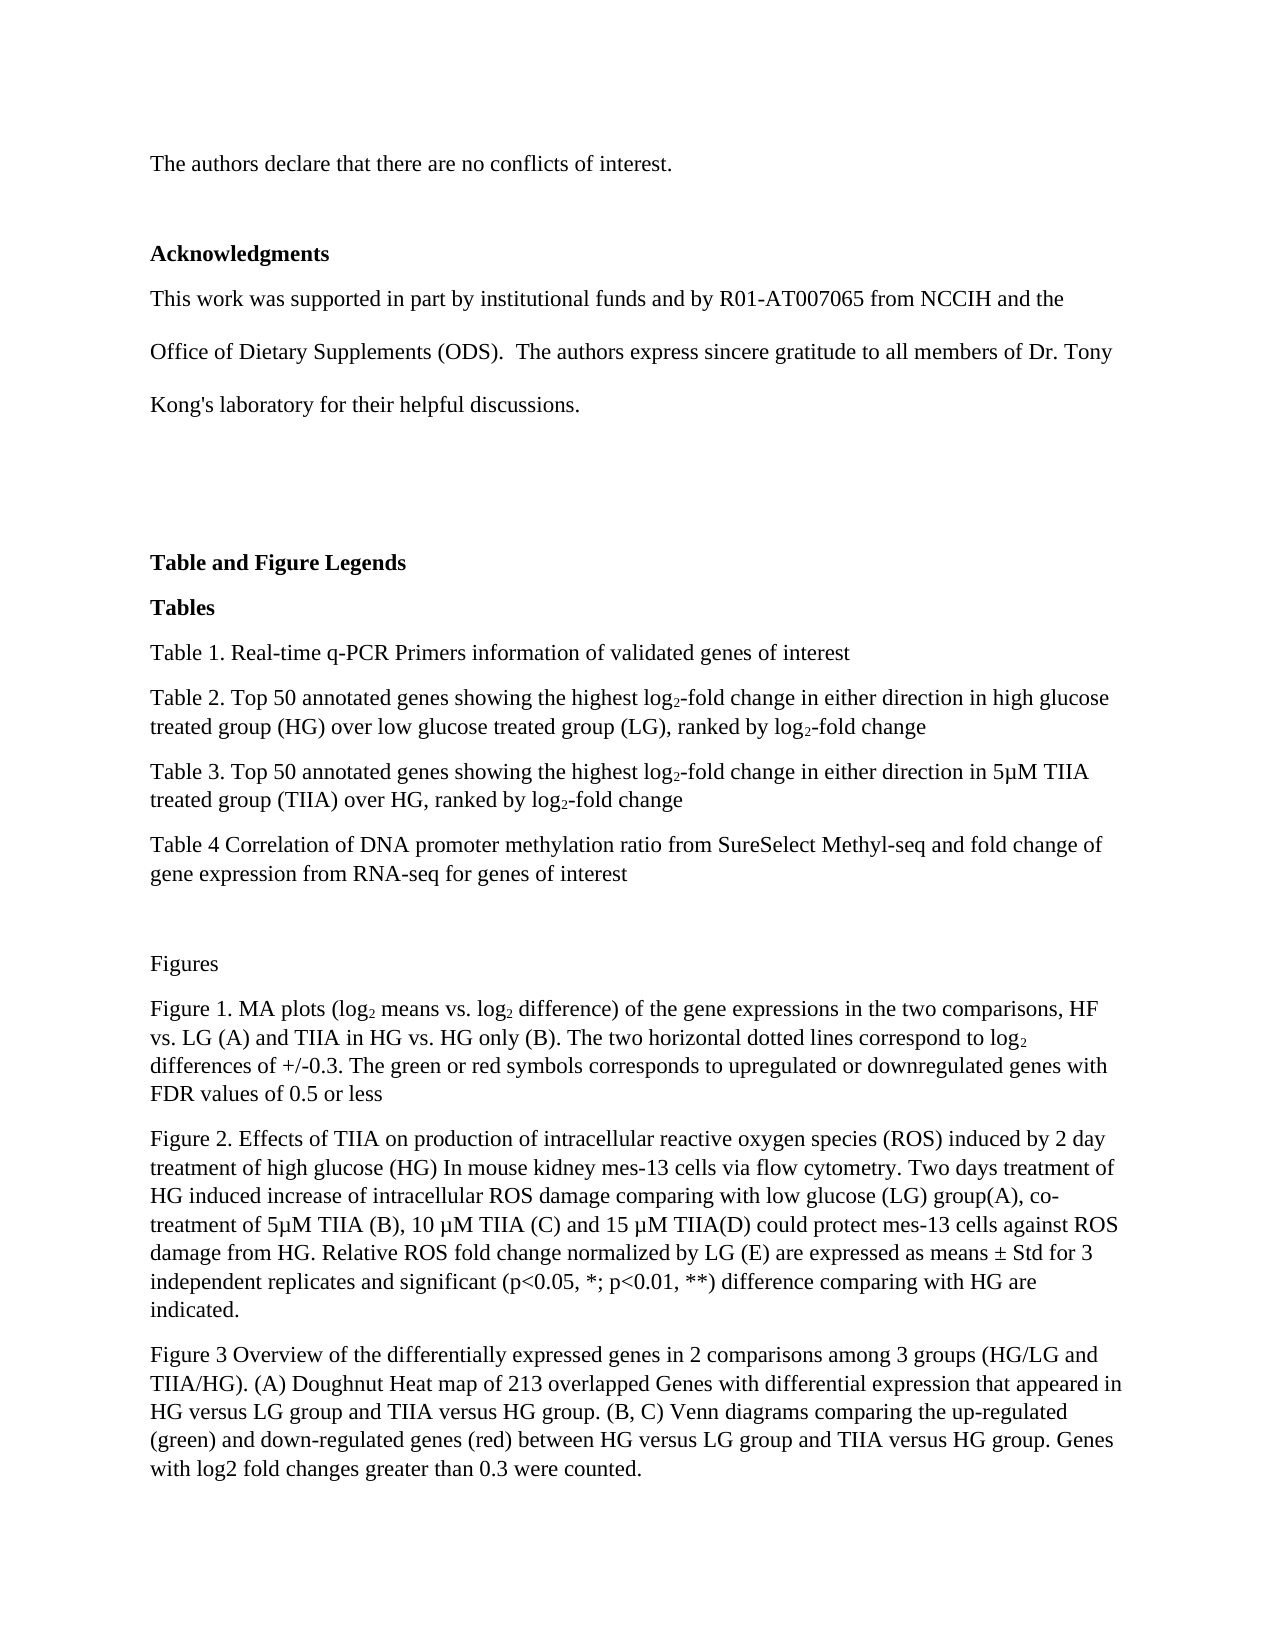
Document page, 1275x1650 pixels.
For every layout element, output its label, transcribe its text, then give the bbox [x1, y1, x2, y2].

text Figure 3 Overview of the differentially expressed genes in 2 comparisons among 3 groups (HG/LG and TIIA/HG). (A) Doughnut Heat map of 213 overlapped Genes with differential expression that appeared in HG versus LG group and TIIA versus HG group. (B, C) Venn diagrams comparing the up-regulated (green) and down-regulated genes (red) between HG versus LG group and TIIA versus HG group. Genes with log2 fold changes greater than 0.3 were counted. [150, 1341, 1125, 1481]
text This work was supported in part by institutional funds and by R01-AT007065 from NCCIH and the Office of Dietary Supplements (ODS). The authors express sincere gratitude to all members of Dr. Tony Kong's laboratory for their helpful discussions. [150, 285, 1125, 417]
text Tables [150, 594, 1125, 620]
text Table 4 Correlation of DNA promoter methylation ratio from SureSelect Methyl-seq and fold change of gene expression from RNA-seq for genes of interest [150, 831, 1125, 886]
text Table 2. Top 50 annotated genes showing the highest log2-fold change in either direction in high glucose treated group (HG) over low glucose treated group (LG), ranked by log2-fold change [150, 684, 1125, 739]
text Table 3. Top 50 annotated genes showing the highest log2-fold change in either direction in 5µM TIIA treated group (TIIA) over HG, ranked by log2-fold change [150, 758, 1125, 813]
text Table 1. Real-time q-PCR Primers information of validated genes of interest [150, 639, 1125, 666]
text Figure 2. Effects of TIIA on production of intracellular reactive oxygen species (ROS) induced by 2 day treatment of high glucose (HG) In mouse kidney mes-13 cells via flow cytometry. Two days treatment of HG induced increase of intracellular ROS damage comparing with low glucose (LG) group(A), co-treatment of 5µM TIIA (B), 10 µM TIIA (C) and 15 µM TIIA(D) could protect mes-13 cells against ROS damage from HG. Relative ROS fold change normalized by LG (E) are expressed as means ± Std for 3 independent replicates and significant (p<0.05, *; p<0.01, **) difference comparing with HG are indicated. [150, 1126, 1125, 1322]
text Acknowledgments [150, 240, 1125, 267]
text Figure 1. MA plots (log2 means vs. log2 difference) of the gene expressions in the two comparisons, HF vs. LG (A) and TIIA in HG vs. HG only (B). The two horizontal dotted lines correspond to log2 differences of +/-0.3. The green or red symbols corresponds to upregulated or downregulated genes with FDR values of 0.5 or less [150, 995, 1125, 1107]
text Table and Figure Legends [150, 549, 1125, 575]
text The authors declare that there are no conflicts of interest. [150, 150, 1125, 176]
text Figures [150, 950, 1125, 976]
